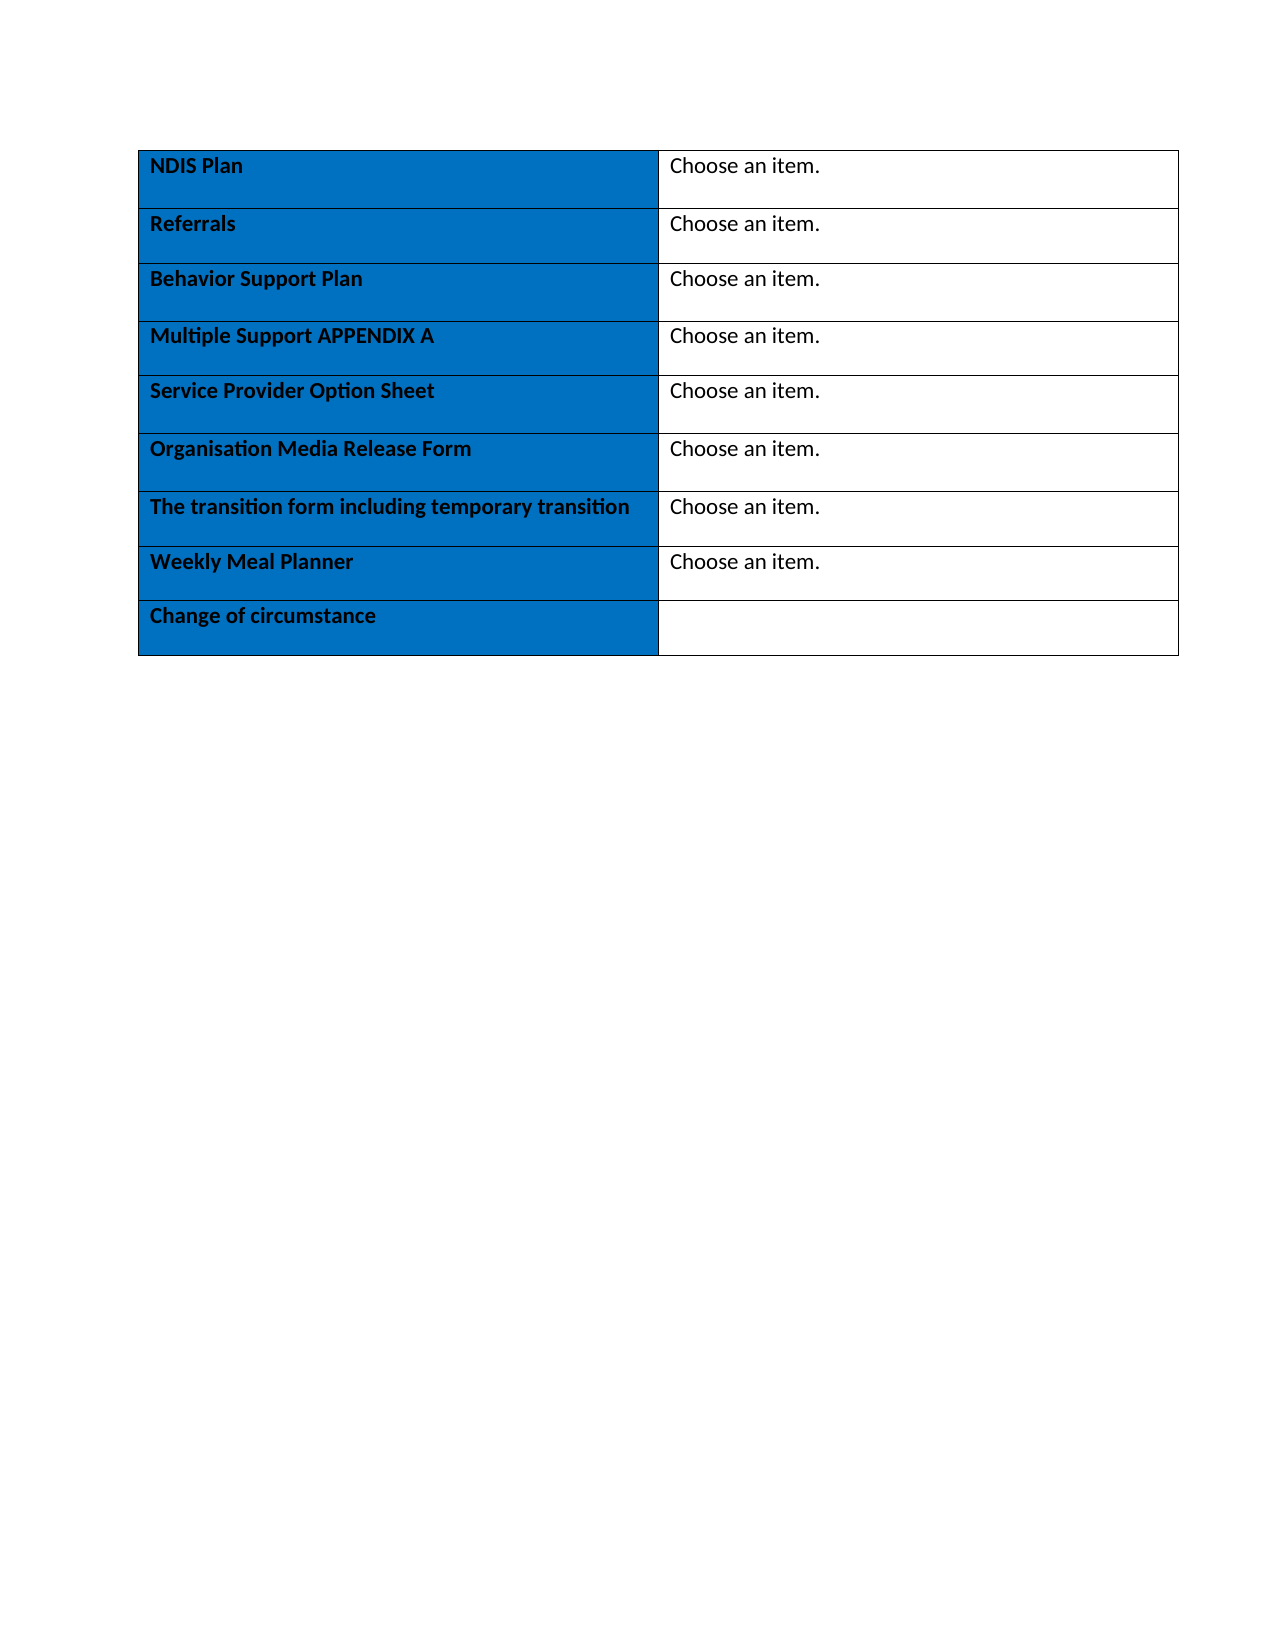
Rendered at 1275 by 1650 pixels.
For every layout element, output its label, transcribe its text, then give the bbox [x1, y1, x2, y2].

table_cell Change of circumstance [139, 601, 658, 655]
table_cell Referrals [139, 209, 658, 263]
table_cell Behavior Support Plan [139, 264, 658, 321]
table_cell Organisation Media Release Form [139, 434, 658, 491]
table_cell The transition form including temporary transition [139, 492, 658, 546]
table_cell Multiple Support appendix A [139, 322, 658, 375]
table_header NDIS Plan [139, 151, 658, 208]
table_cell Weekly Meal Planner [139, 547, 658, 600]
table_cell Service Provider Option Sheet [139, 376, 658, 433]
table_cell [659, 601, 1178, 655]
